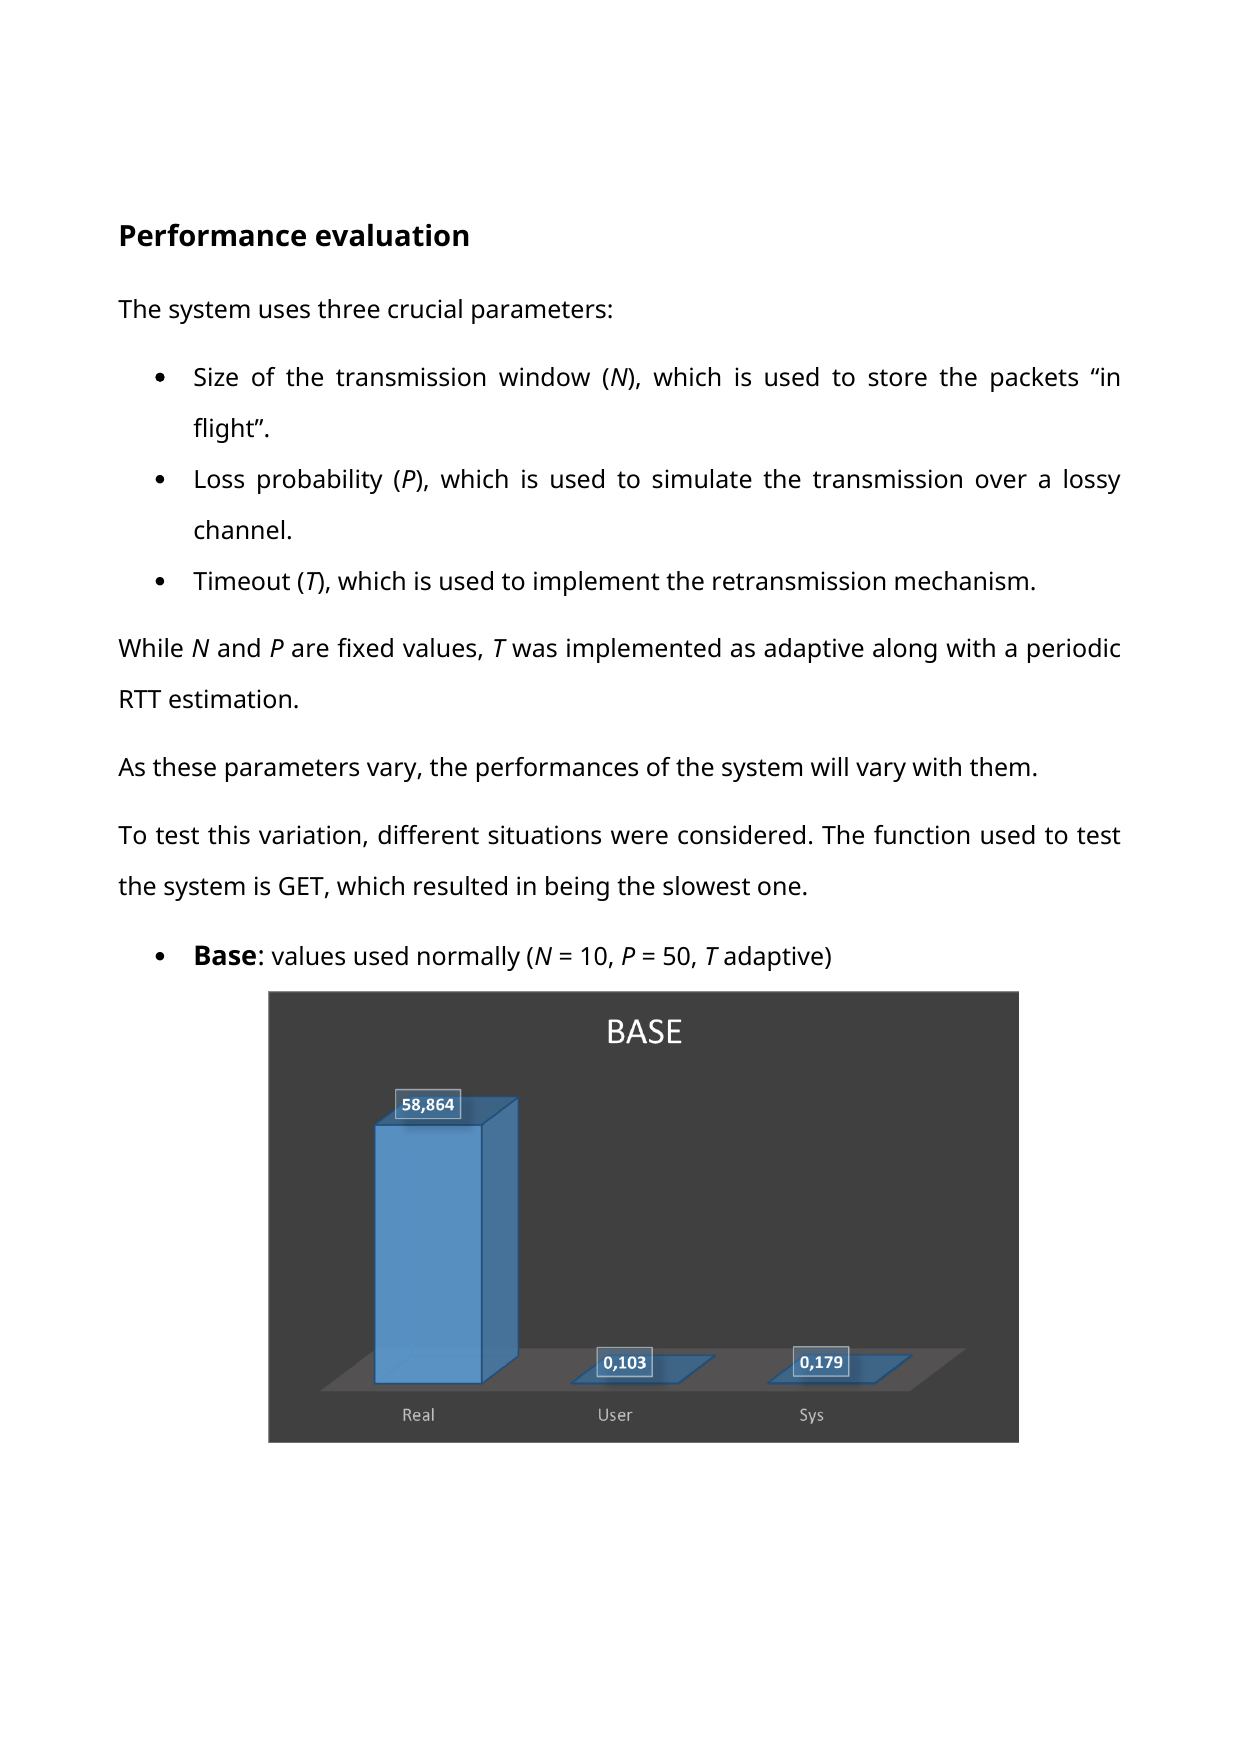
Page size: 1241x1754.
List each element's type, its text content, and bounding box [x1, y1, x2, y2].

text To test this variation, different situations were considered. The function used to test the system is GET, which resulted in being the slowest one. [118, 817, 1122, 903]
list Loss probability (P), which is used to simulate the transmission over a lossy channel. [156, 461, 1122, 546]
list Size of the transmission window (N), which is used to store the packets “in flight”. [156, 359, 1122, 444]
picture [268, 991, 1019, 1443]
text While N and P are fixed values, T was implemented as adaptive along with a periodic RTT estimation. [118, 631, 1122, 716]
text The system uses three crucial parameters: [118, 291, 1122, 326]
text Performance evaluation [118, 215, 1122, 255]
text As these parameters vary, the performances of the system will vary with them. [118, 750, 1122, 784]
list Base: values used normally (N = 10, P = 50, T adaptive) [156, 936, 1122, 973]
list Timeout (T), which is used to implement the retransmission mechanism. [156, 563, 1122, 597]
